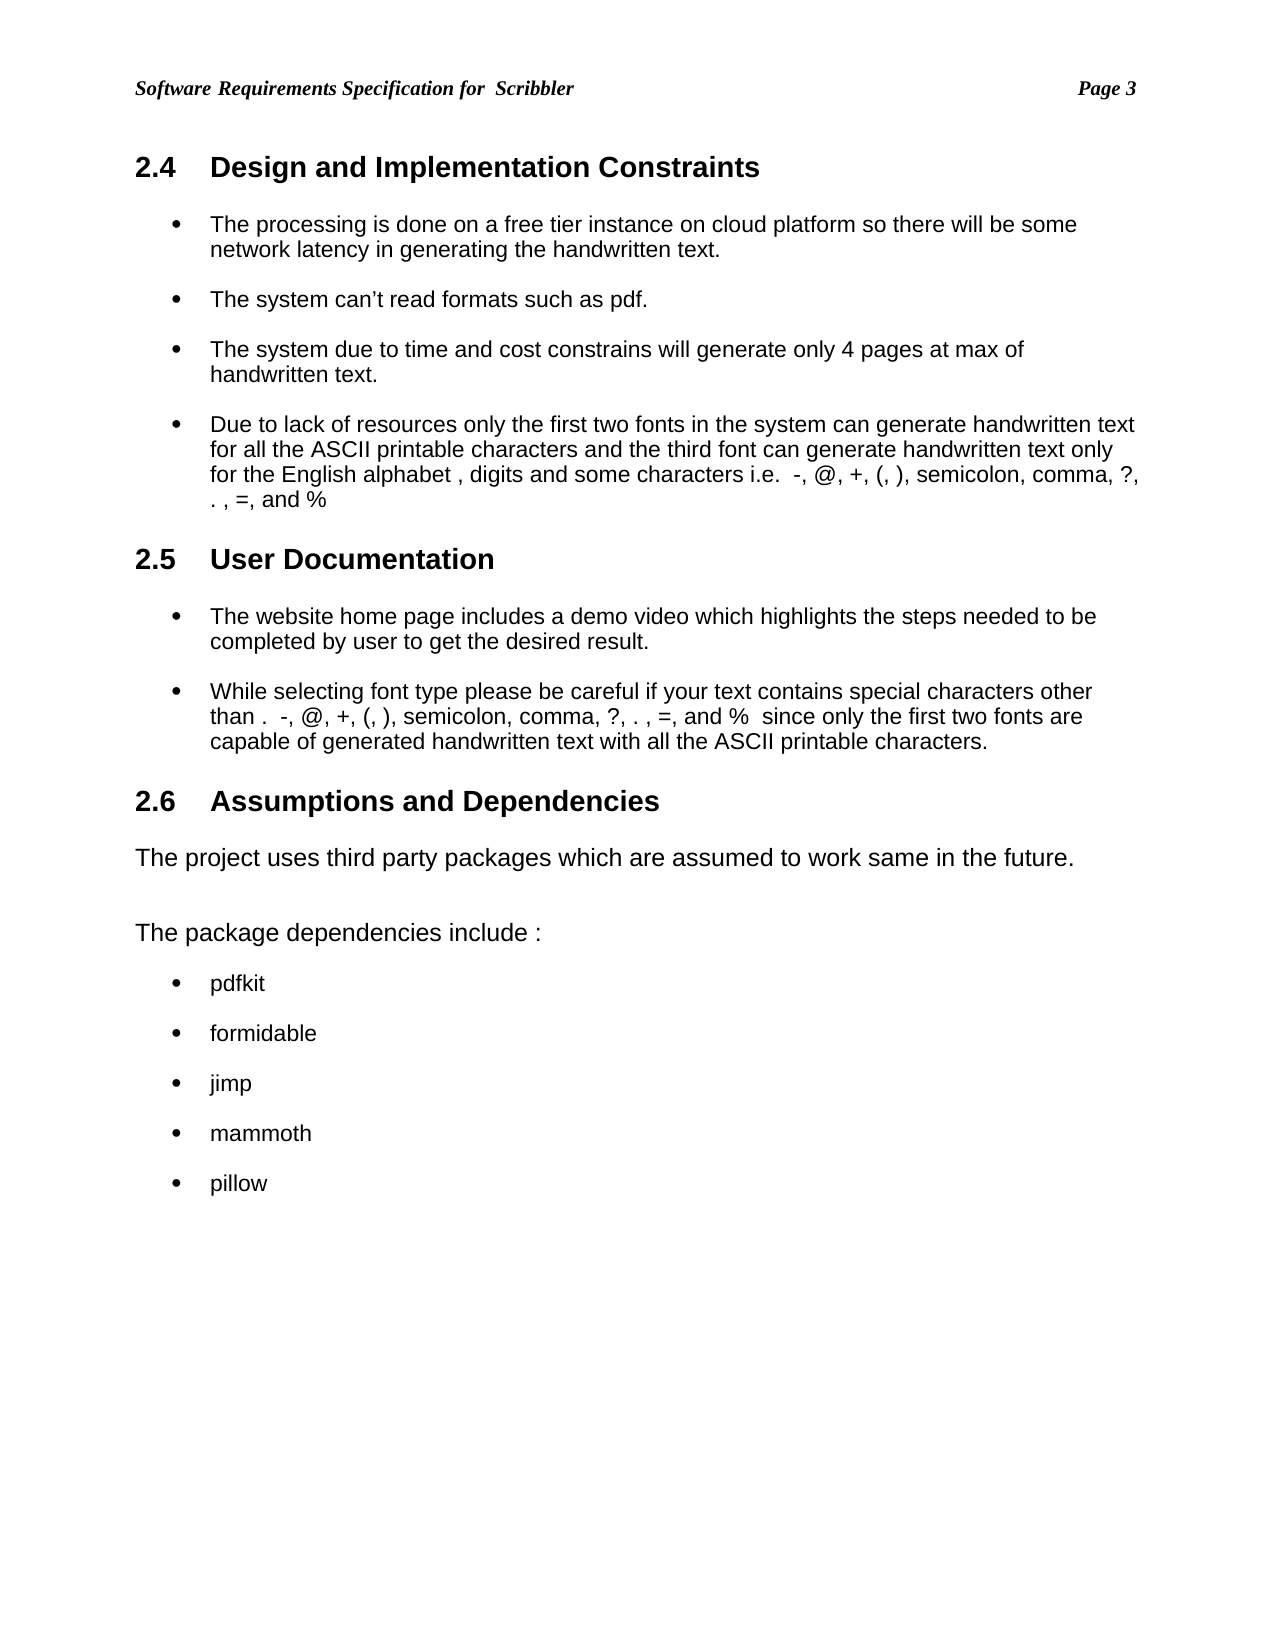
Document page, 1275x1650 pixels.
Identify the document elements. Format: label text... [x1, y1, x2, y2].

text The package dependencies include : [135, 921, 1140, 946]
list mammoth [172, 1121, 1140, 1146]
list The system due to time and cost constrains will generate only 4 pages at max of handwritten text. [172, 338, 1140, 388]
list While selecting font type please be careful if your text contains special characters other than . -, @, +, (, ), semicolon, comma, ?, . , =, and % since only the first two fonts are capable of generated handwritten text with all the ASCII printable characters. [172, 679, 1140, 754]
list The website home page includes a demo video which highlights the steps needed to be completed by user to get the desired result. [172, 604, 1140, 654]
list formidable [172, 1021, 1140, 1046]
list pdfkit [172, 971, 1140, 996]
list jimp [172, 1071, 1140, 1096]
list The processing is done on a free tier instance on cloud platform so there will be some network latency in generating the handwritten text. [172, 213, 1140, 263]
subtitle Design and Implementation Constraints [135, 150, 1140, 183]
subtitle User Documentation [135, 542, 1140, 575]
list pillow [172, 1171, 1140, 1196]
list The system can’t read formats such as pdf. [172, 288, 1140, 313]
subtitle Assumptions and Dependencies [135, 784, 1140, 817]
text The project uses third party packages which are assumed to work same in the future. [135, 846, 1140, 871]
list Due to lack of resources only the first two fonts in the system can generate handwritten text for all the ASCII printable characters and the third font can generate handwritten text only for the English alphabet , digits and some characters i.e. -, @, +, (, ), semicolon, comma, ?, . , =, and % [172, 413, 1140, 513]
